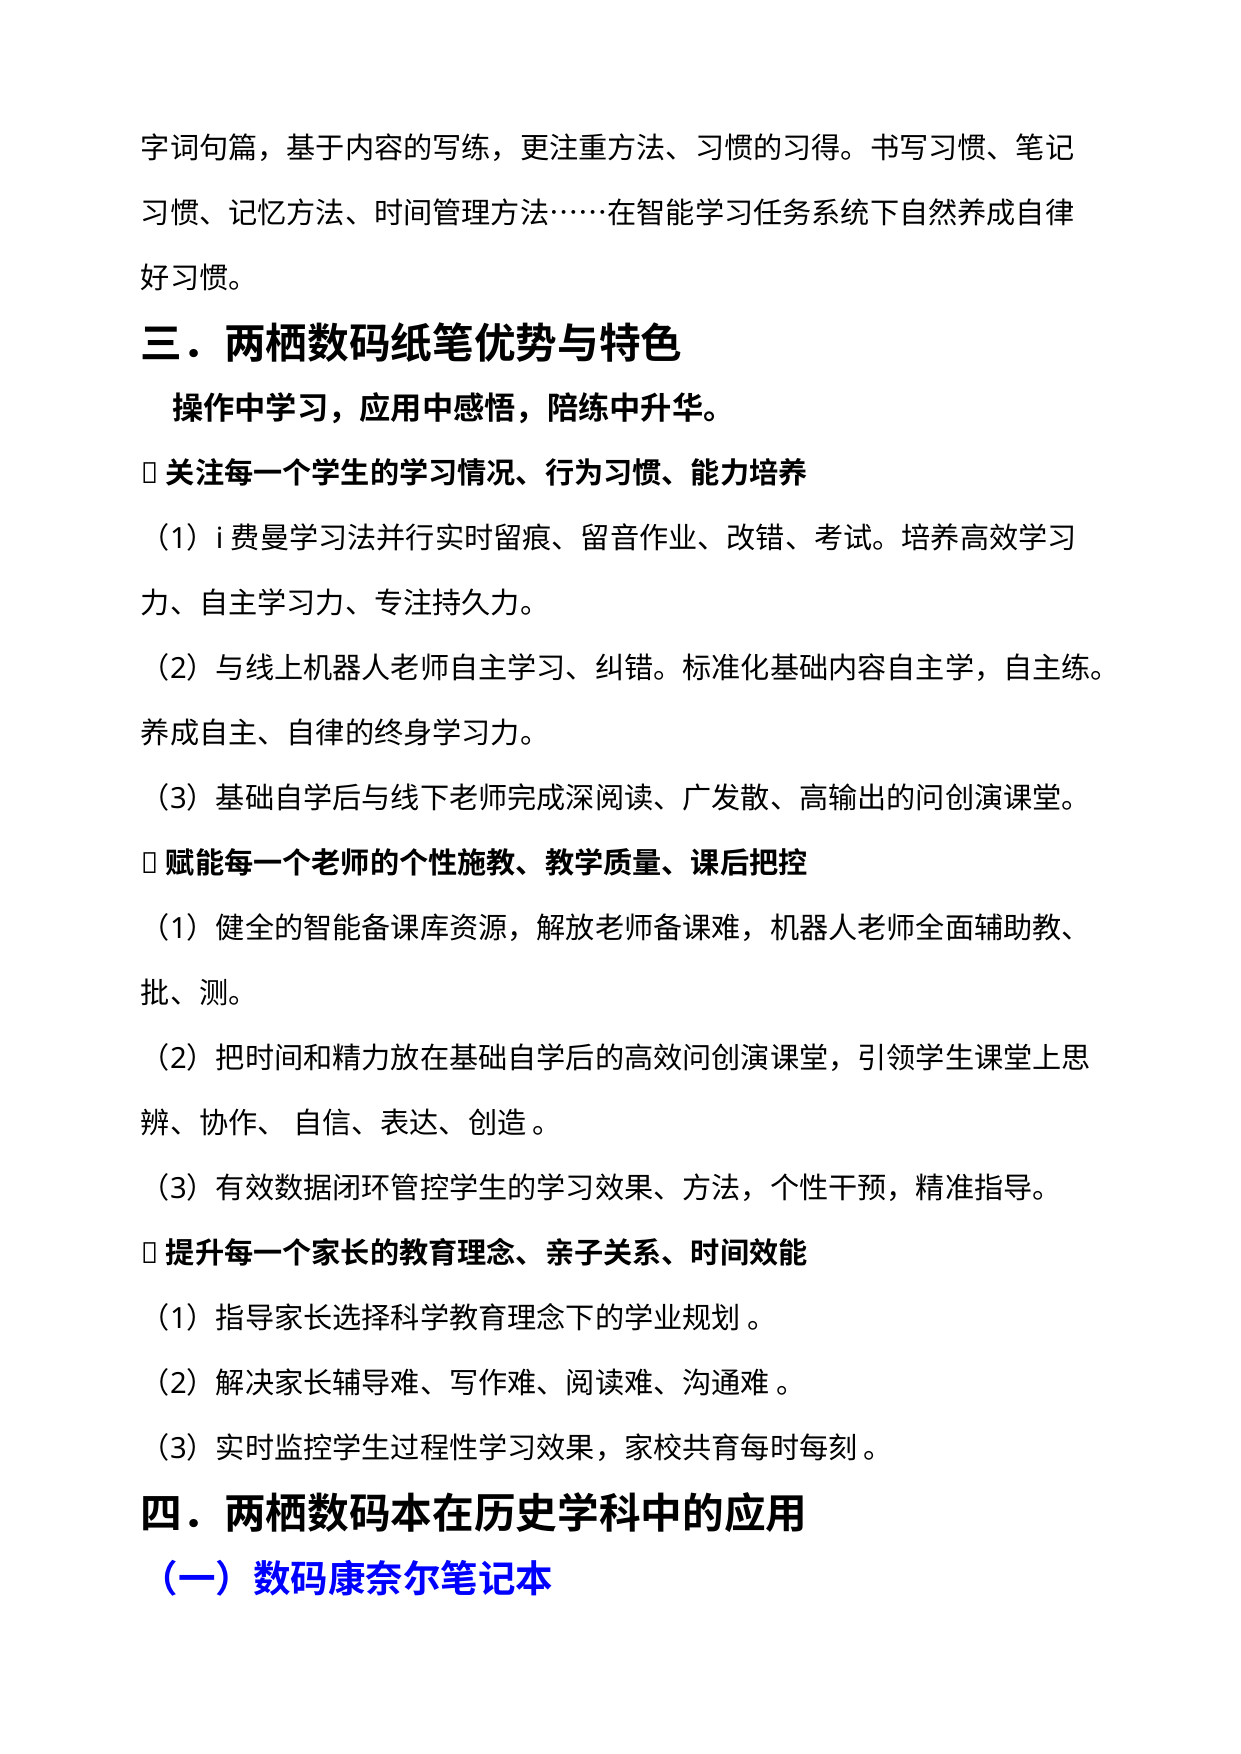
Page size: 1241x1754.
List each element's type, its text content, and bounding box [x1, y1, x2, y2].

text  提升每一个家长的教育理念、亲子关系、时间效能 [141, 1218, 1100, 1283]
text （3）有效数据闭环管控学生的学习效果、方法，个性干预，精准指导。 [141, 1153, 1100, 1218]
text 字词句篇，基于内容的写练，更注重方法、习惯的习得。书写习惯、笔记习惯、记忆方法、时间管理方法……在智能学习任务系统下自然养成自律好习惯。 [141, 113, 1100, 308]
text （2）解决家长辅导难、写作难、阅读难、沟通难 。 [141, 1348, 1100, 1413]
text （2）与线上机器人老师自主学习、纠错。标准化基础内容自主学，自主练。养成自主、自律的终身学习力。 [141, 633, 1100, 763]
text （1）i 费曼学习法并行实时留痕、留音作业、改错、考试。培养高效学习力、自主学习力、专注持久力。 [141, 503, 1100, 633]
text （1）健全的智能备课库资源，解放老师备课难，机器人老师全面辅助教、批、测。 [141, 893, 1100, 1023]
text 四．两栖数码本在历史学科中的应用 [141, 1478, 1100, 1543]
text  赋能每一个老师的个性施教、教学质量、课后把控 [141, 828, 1100, 893]
text （3）实时监控学生过程性学习效果，家校共育每时每刻 。 [141, 1413, 1100, 1478]
text （1）指导家长选择科学教育理念下的学业规划 。 [141, 1283, 1100, 1348]
text 三．两栖数码纸笔优势与特色 [141, 308, 1100, 373]
text （2）把时间和精力放在基础自学后的高效问创演课堂，引领学生课堂上思辨、协作、 自信、表达、创造 。 [141, 1023, 1100, 1153]
text （3）基础自学后与线下老师完成深阅读、广发散、高输出的问创演课堂。 [141, 763, 1100, 828]
text  关注每一个学生的学习情况、行为习惯、能力培养 [141, 438, 1100, 503]
text 操作中学习，应用中感悟，陪练中升华。 [141, 373, 1100, 438]
text （一）数码康奈尔笔记本 [141, 1543, 1100, 1608]
